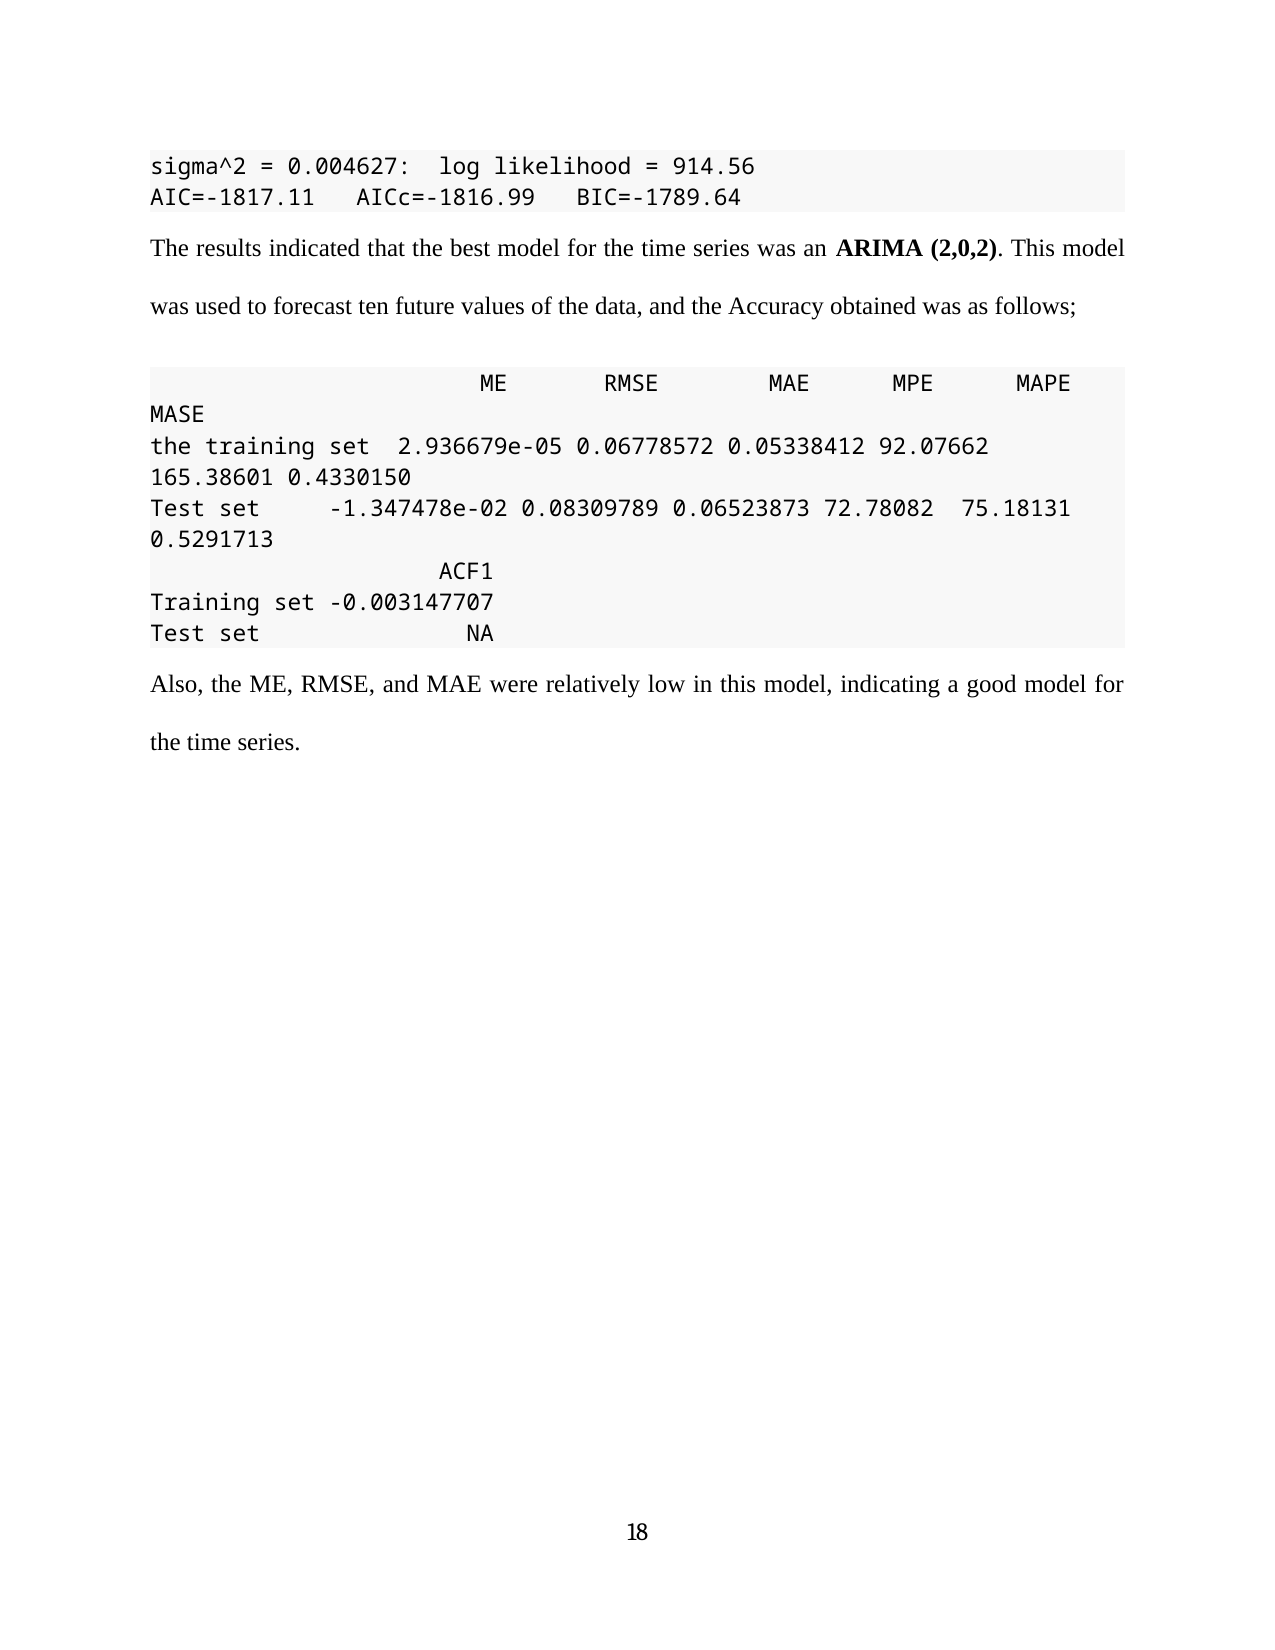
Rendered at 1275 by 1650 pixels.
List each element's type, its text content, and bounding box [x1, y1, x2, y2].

text The results indicated that the best model for the time series was an ARIMA (2,0,2). This model was used to forecast ten future values of the data, and the Accuracy obtained was as follows; [150, 233, 1125, 319]
text Also, the ME, RMSE, and MAE were relatively low in this model, indicating a good model for the time series. [150, 669, 1125, 755]
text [150, 150, 1125, 212]
text ME RMSE MAE MPE MAPE MASE the training set 2.936679e-05 0.06778572 0.05338412 92.07662 165.38601 0.4330150 Test set -1.347478e-02 0.08309789 0.06523873 72.78082 75.18131 0.5291713 ACF1 Training set -0.003147707 Test set NA [150, 367, 1125, 648]
